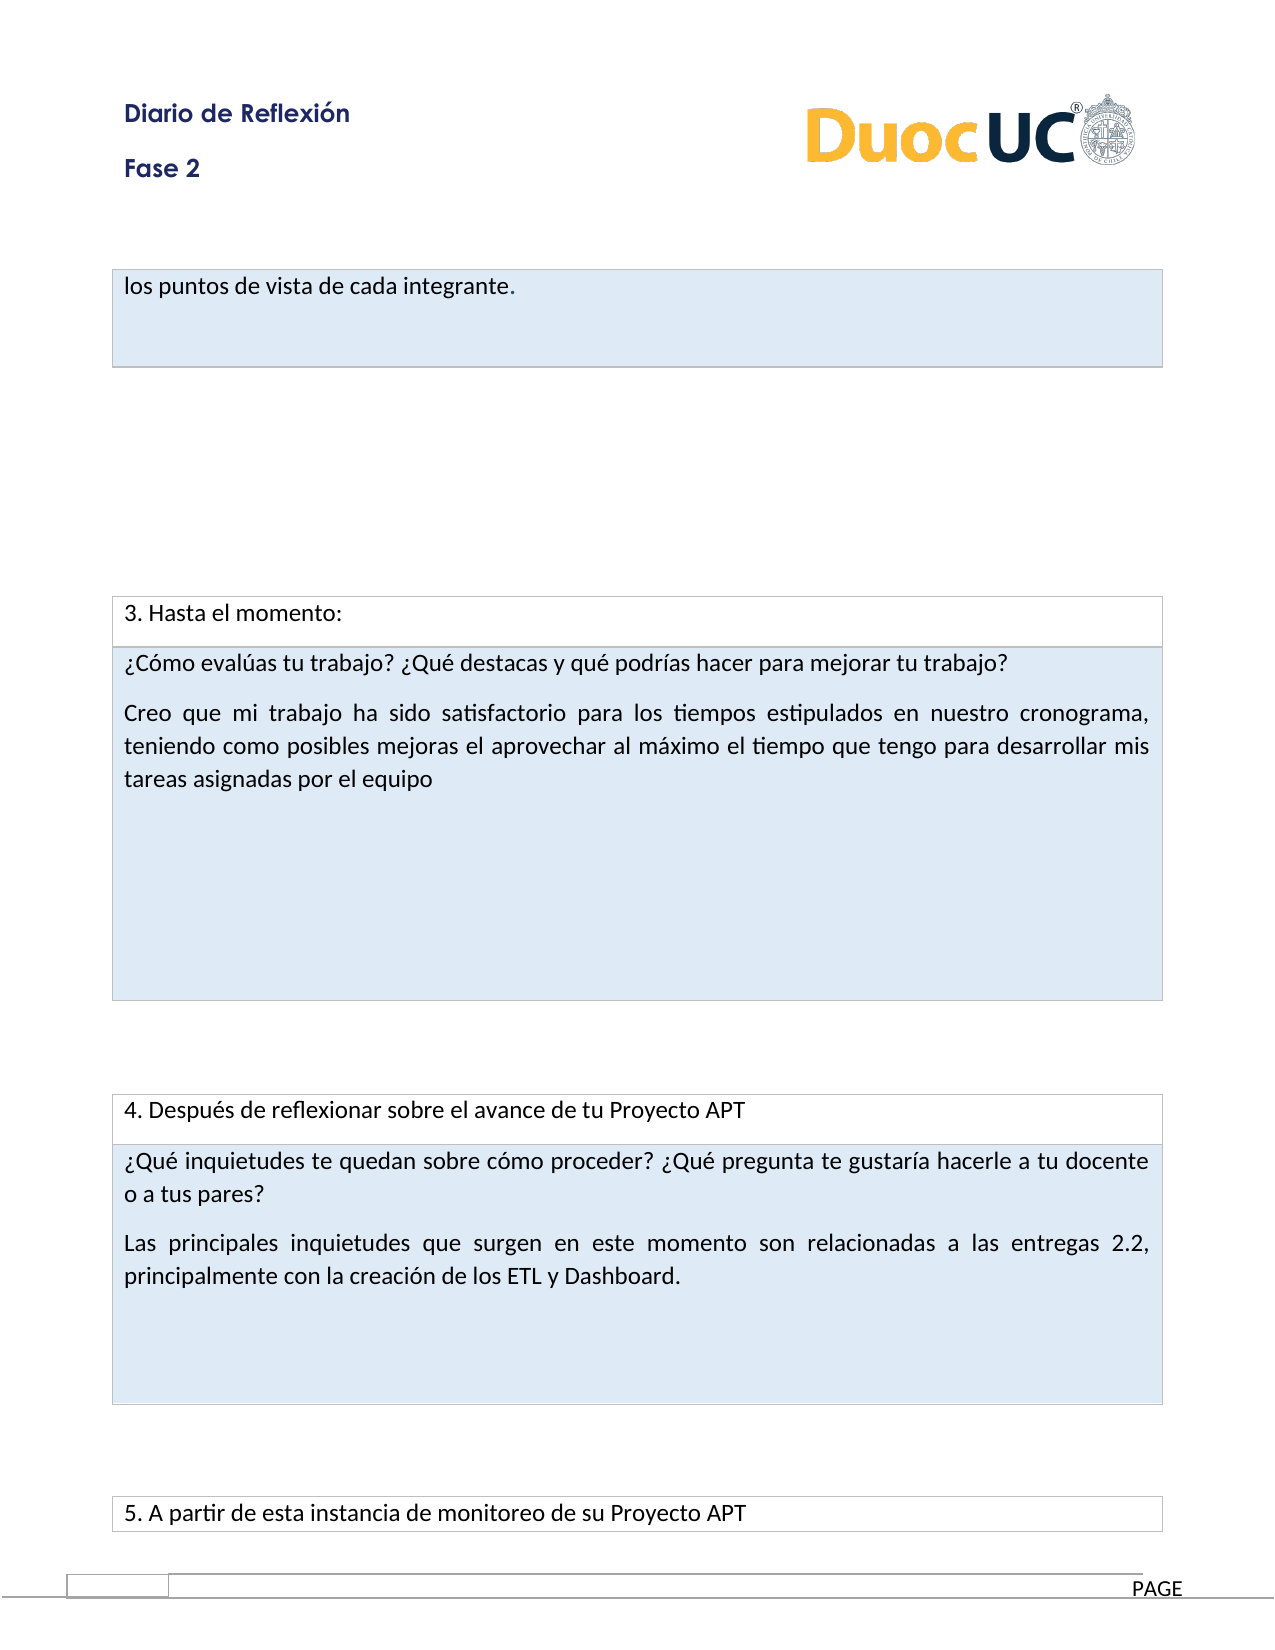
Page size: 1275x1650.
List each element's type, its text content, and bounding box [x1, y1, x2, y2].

table_header 5. A partir de esta instancia de monitoreo de su Proyecto APT [113, 1497, 1162, 1531]
table_cell ¿Qué inquietudes te quedan sobre cómo proceder? ¿Qué pregunta te gustaría hacerle a tu docente o a tus pares? Las principales inquietudes que surgen en este momento son relacionadas a las entregas 2.2, principalmente con la creación de los ETL y Dashboard. [113, 1145, 1162, 1403]
table_header 4. Después de reflexionar sobre el avance de tu Proyecto APT [113, 1095, 1162, 1144]
table_header 3. Hasta el momento: [113, 597, 1162, 646]
table_cell ¿Cómo evalúas tu trabajo? ¿Qué destacas y qué podrías hacer para mejorar tu trabajo? Creo que mi trabajo ha sido satisfactorio para los tiempos estipulados en nuestro cronograma, teniendo como posibles mejoras el aprovechar al máximo el tiempo que tengo para desarrollar mis tareas asignadas por el equipo [113, 648, 1162, 1000]
picture [807, 94, 1135, 165]
